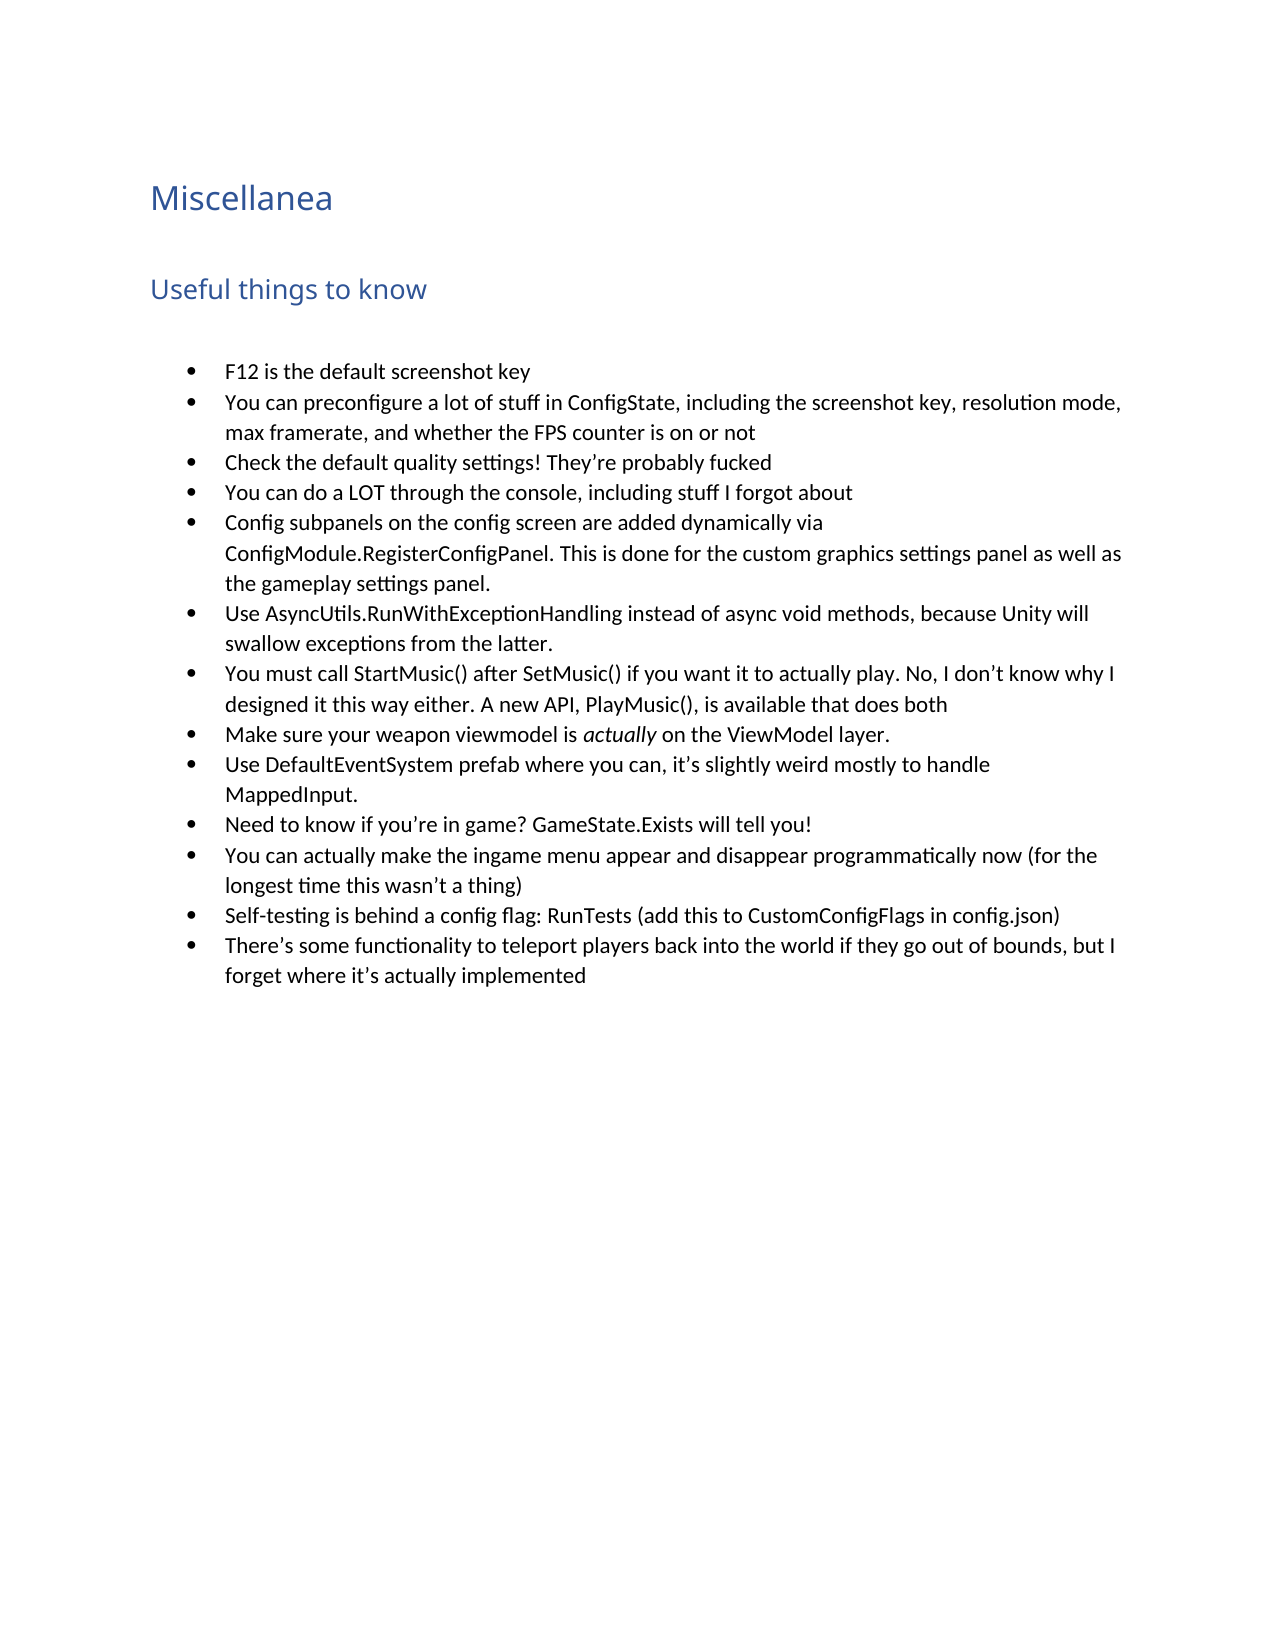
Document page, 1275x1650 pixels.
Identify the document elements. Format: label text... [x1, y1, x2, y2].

list Check the default quality settings! They’re probably fucked [187, 448, 1125, 476]
list You can preconfigure a lot of stuff in ConfigState, including the screenshot key, resolution mode, max framerate, and whether the FPS counter is on or not [187, 388, 1125, 446]
subtitle Miscellanea [150, 175, 1125, 220]
list Use DefaultEventSystem prefab where you can, it’s slightly weird mostly to handle MappedInput. [187, 750, 1125, 808]
list Make sure your weapon viewmodel is actually on the ViewModel layer. [187, 720, 1125, 748]
list Use AsyncUtils.RunWithExceptionHandling instead of async void methods, because Unity will swallow exceptions from the latter. [187, 599, 1125, 657]
list You must call StartMusic() after SetMusic() if you want it to actually play. No, I don’t know why I designed it this way either. A new API, PlayMusic(), is available that does both [187, 659, 1125, 718]
list Config subpanels on the config screen are added dynamically via ConfigModule.RegisterConfigPanel. This is done for the custom graphics settings panel as well as the gameplay settings panel. [187, 508, 1125, 597]
list You can actually make the ingame menu appear and disappear programmatically now (for the longest time this wasn’t a thing) [187, 841, 1125, 899]
list F12 is the default screenshot key [187, 357, 1125, 386]
list There’s some functionality to teleport players back into the world if they go out of bounds, but I forget where it’s actually implemented [187, 931, 1125, 990]
list Need to know if you’re in game? GameState.Exists will tell you! [187, 811, 1125, 839]
subtitle Useful things to know [150, 271, 1125, 308]
list Self-testing is behind a config flag: RunTests (add this to CustomConfigFlags in config.json) [187, 901, 1125, 929]
list You can do a LOT through the console, including stuff I forgot about [187, 478, 1125, 506]
